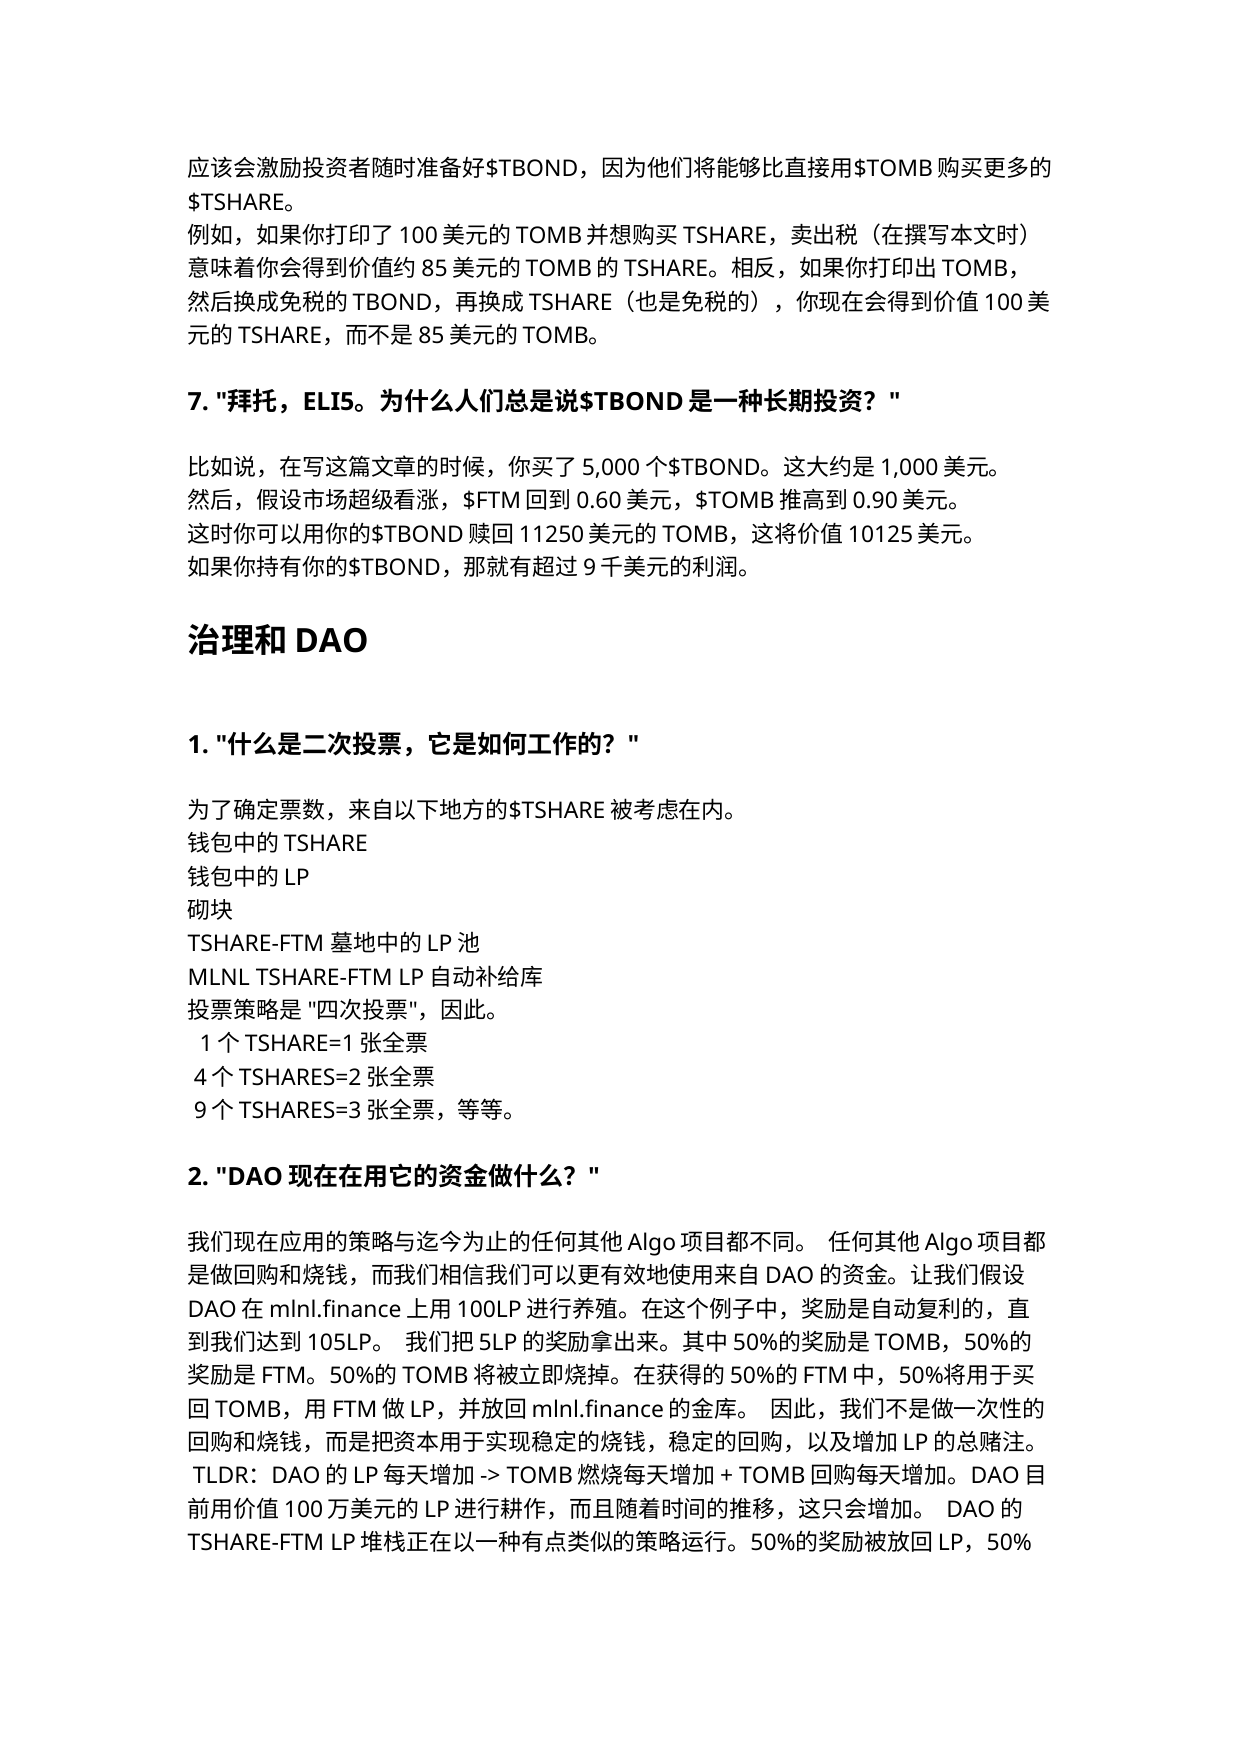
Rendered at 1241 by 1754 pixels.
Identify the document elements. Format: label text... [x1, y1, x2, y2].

text 然后，假设市场超级看涨，$FTM回到0.60美元，$TOMB推高到0.90美元。 [187, 482, 1053, 515]
text 7. "拜托，ELI5。为什么人们总是说$TBOND是一种长期投资？" [187, 381, 1053, 417]
text 9个TSHARES=3张全票，等等。 [187, 1092, 1053, 1125]
text 为了确定票数，来自以下地方的$TSHARE被考虑在内。 [187, 792, 1053, 825]
text 这时你可以用你的$TBOND赎回11250美元的TOMB，这将价值10125美元。 [187, 515, 1053, 549]
text 治理和DAO [187, 613, 1053, 662]
text 4个TSHARES=2张全票 [187, 1058, 1053, 1092]
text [187, 150, 1053, 217]
text 2. "DAO现在在用它的资金做什么？" [187, 1156, 1053, 1192]
text 例如，如果你打印了100美元的TOMB并想购买TSHARE，卖出税（在撰写本文时）意味着你会得到价值约85美元的TOMB的TSHARE。相反，如果你打印出TOMB，然后换成免税的TBOND，再换成TSHARE（也是免税的），你现在会得到价值100美元的TSHARE，而不是85美元的TOMB。 [187, 217, 1053, 350]
text 1. "什么是二次投票，它是如何工作的？" [187, 724, 1053, 761]
text 1个TSHARE=1张全票 [187, 1025, 1053, 1058]
text 投票策略是 "四次投票"，因此。 [187, 992, 1053, 1025]
text 比如说，在写这篇文章的时候，你买了5,000个$TBOND。这大约是1,000美元。 [187, 449, 1053, 482]
text 钱包中的TSHARE [187, 825, 1053, 858]
text MLNL TSHARE-FTM LP自动补给库 [187, 958, 1053, 992]
text 如果你持有你的$TBOND，那就有超过9千美元的利润。 [187, 549, 1053, 582]
text 钱包中的LP [187, 858, 1053, 892]
text 砌块 [187, 892, 1053, 925]
text TSHARE-FTM 墓地中的LP池 [187, 925, 1053, 958]
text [187, 1224, 1053, 1557]
